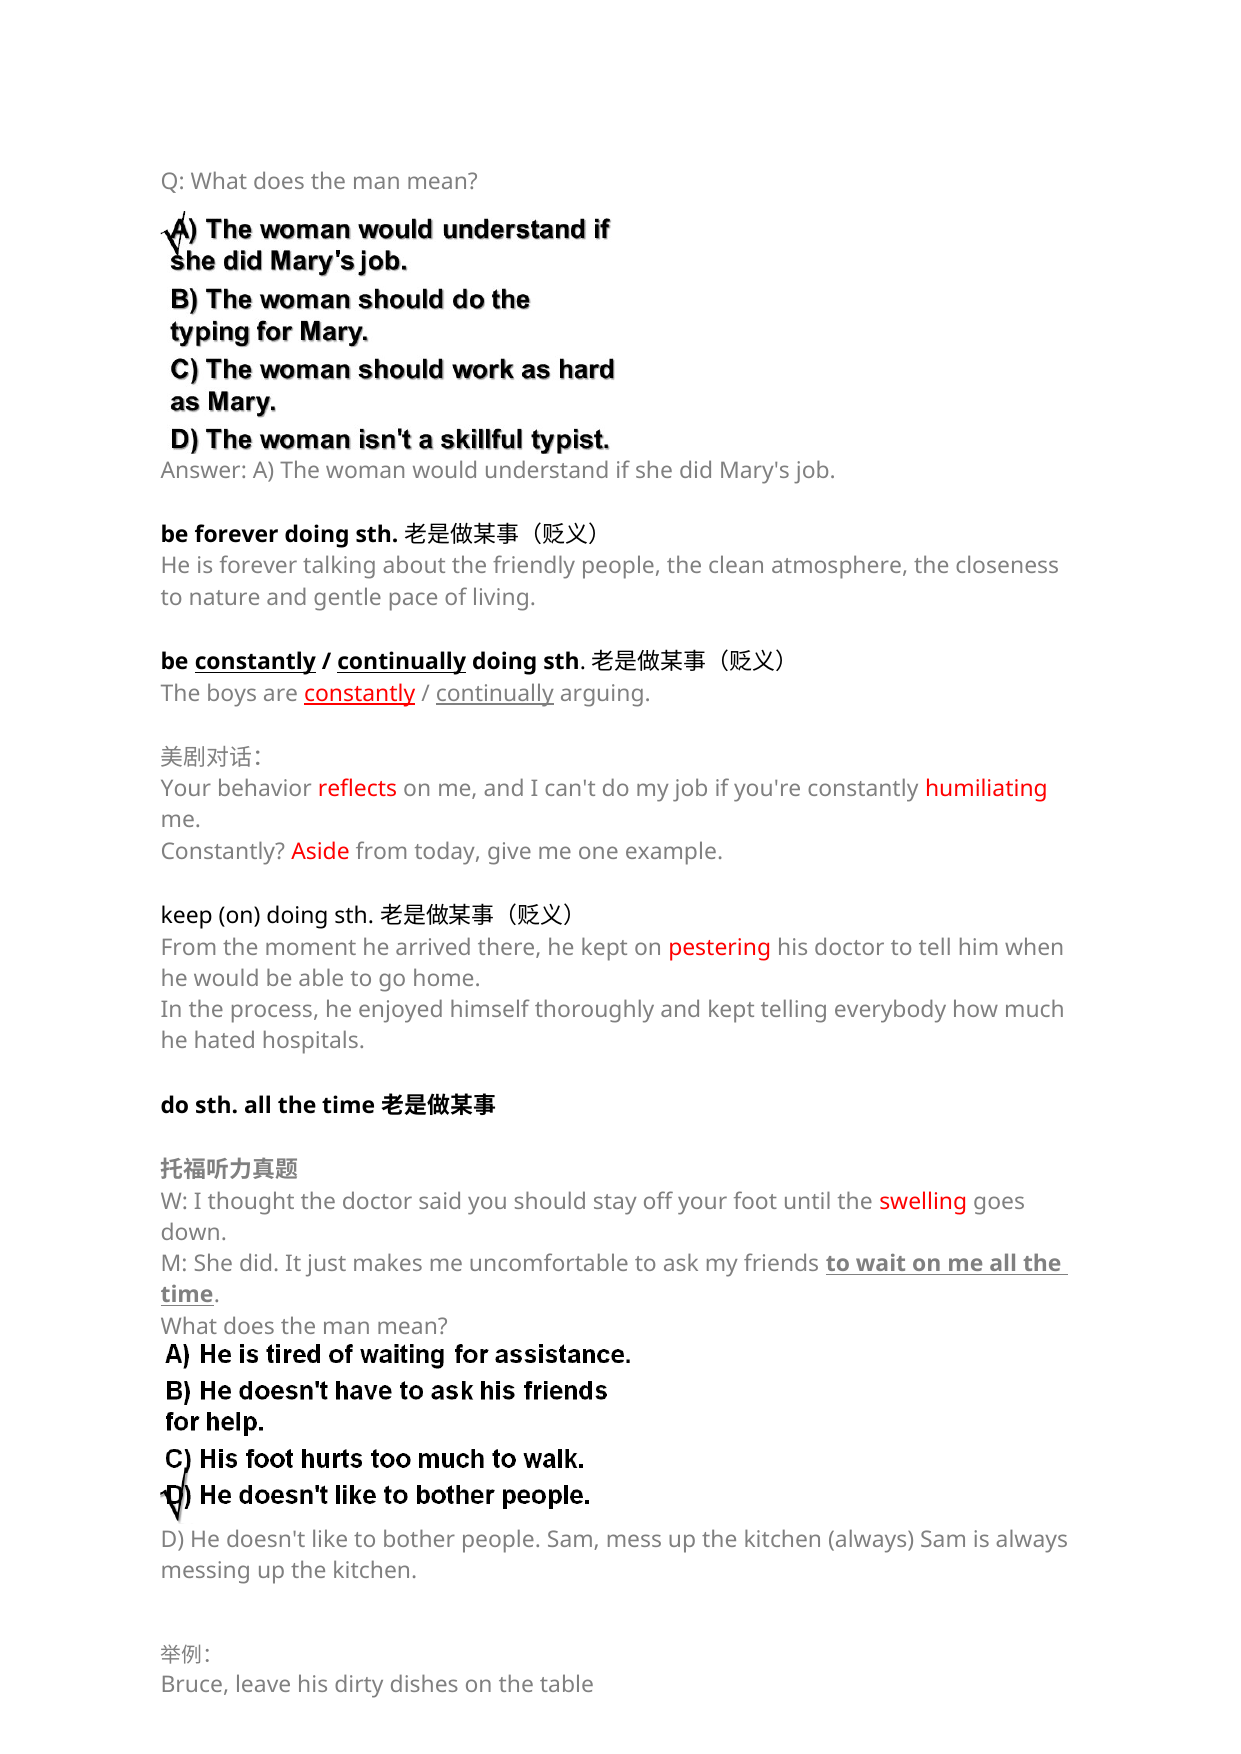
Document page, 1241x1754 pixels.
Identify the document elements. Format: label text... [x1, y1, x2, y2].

text In the process, he enjoyed himself thoroughly and kept telling everybody how much he hated hospitals. [160, 993, 1076, 1056]
text 托福听力真题 [160, 1151, 1076, 1184]
text What does the man mean? [160, 1309, 1076, 1341]
text The boys are constantly / continually arguing. [160, 676, 1076, 708]
text Constantly? Aside from today, give me one example. [160, 835, 1076, 866]
text He is forever talking about the friendly people, the clean atmosphere, the closeness to nature and gentle pace of living. [160, 549, 1076, 612]
picture [160, 1344, 630, 1524]
text Bruce, leave his dirty dishes on the table [160, 1668, 1076, 1699]
text do sth. all the time 老是做某事 [160, 1087, 1076, 1120]
text keep (on) doing sth. 老是做某事（贬义） [160, 897, 1076, 931]
picture [160, 211, 615, 454]
text W: I thought the doctor said you should stay off your foot until the swelling goes down. [160, 1184, 1076, 1247]
text 举例： [160, 1638, 1076, 1668]
text M: She did. It just makes me uncomfortable to ask my friends to wait on me all the time. [160, 1247, 1076, 1309]
text Answer: A) The woman would understand if she did Mary's job. [160, 453, 1076, 485]
text Your behavior reflects on me, and I can't do my job if you're constantly humiliating me. [160, 772, 1076, 835]
text 美剧对话： [160, 739, 1076, 772]
text Q: What does the man mean? [160, 164, 1076, 196]
text From the moment he arrived there, he kept on pestering his doctor to tell him when he would be able to go home. [160, 931, 1076, 993]
text be constantly / continually doing sth. 老是做某事（贬义） [160, 643, 1076, 676]
text be forever doing sth. 老是做某事（贬义） [160, 516, 1076, 549]
